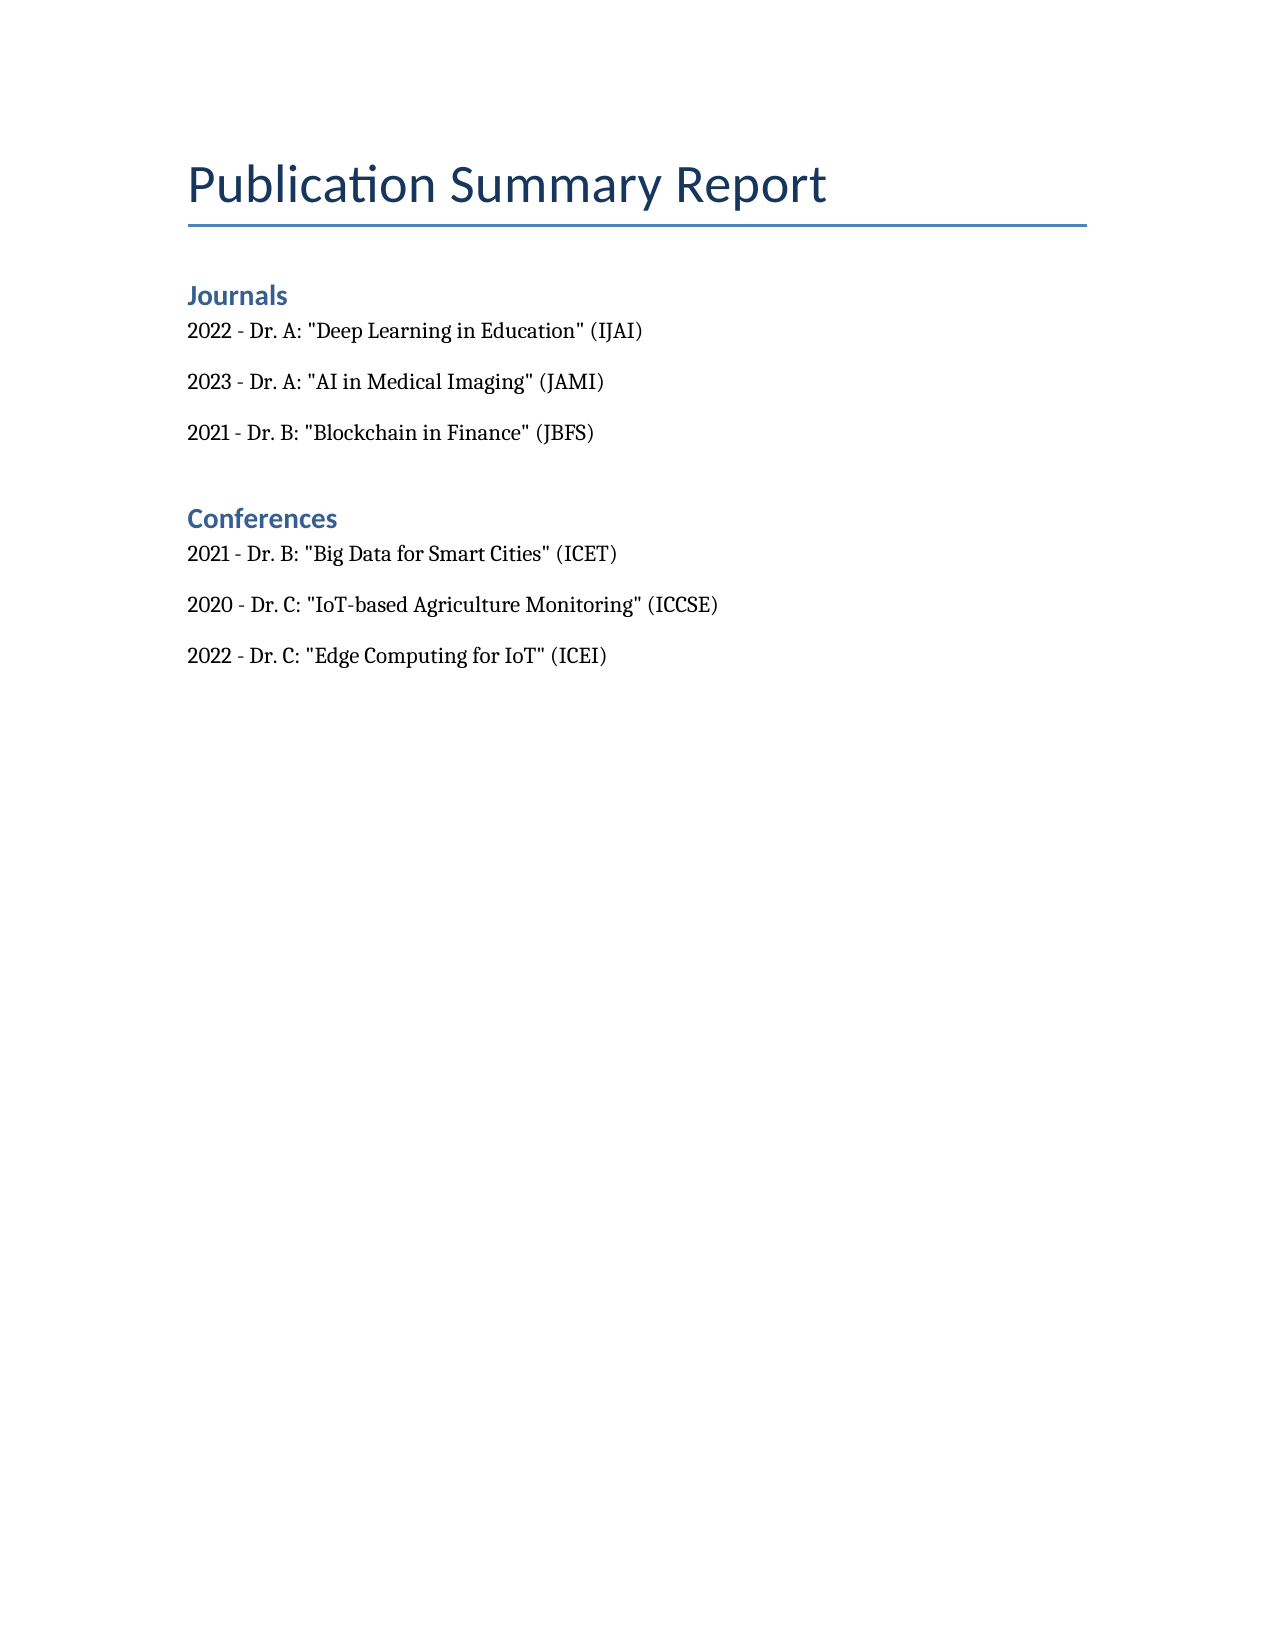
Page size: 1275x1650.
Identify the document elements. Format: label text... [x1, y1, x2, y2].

text 2023 - Dr. A: "AI in Medical Imaging" (JAMI) [187, 368, 1087, 395]
text 2021 - Dr. B: "Blockchain in Finance" (JBFS) [187, 419, 1087, 446]
text 2020 - Dr. C: "IoT-based Agriculture Monitoring" (ICCSE) [187, 592, 1087, 618]
subtitle Journals [187, 277, 1087, 312]
subtitle Conferences [187, 500, 1087, 535]
title Publication Summary Report [187, 150, 1087, 227]
text 2022 - Dr. C: "Edge Computing for IoT" (ICEI) [187, 643, 1087, 669]
text 2022 - Dr. A: "Deep Learning in Education" (IJAI) [187, 317, 1087, 344]
text 2021 - Dr. B: "Big Data for Smart Cities" (ICET) [187, 541, 1087, 567]
